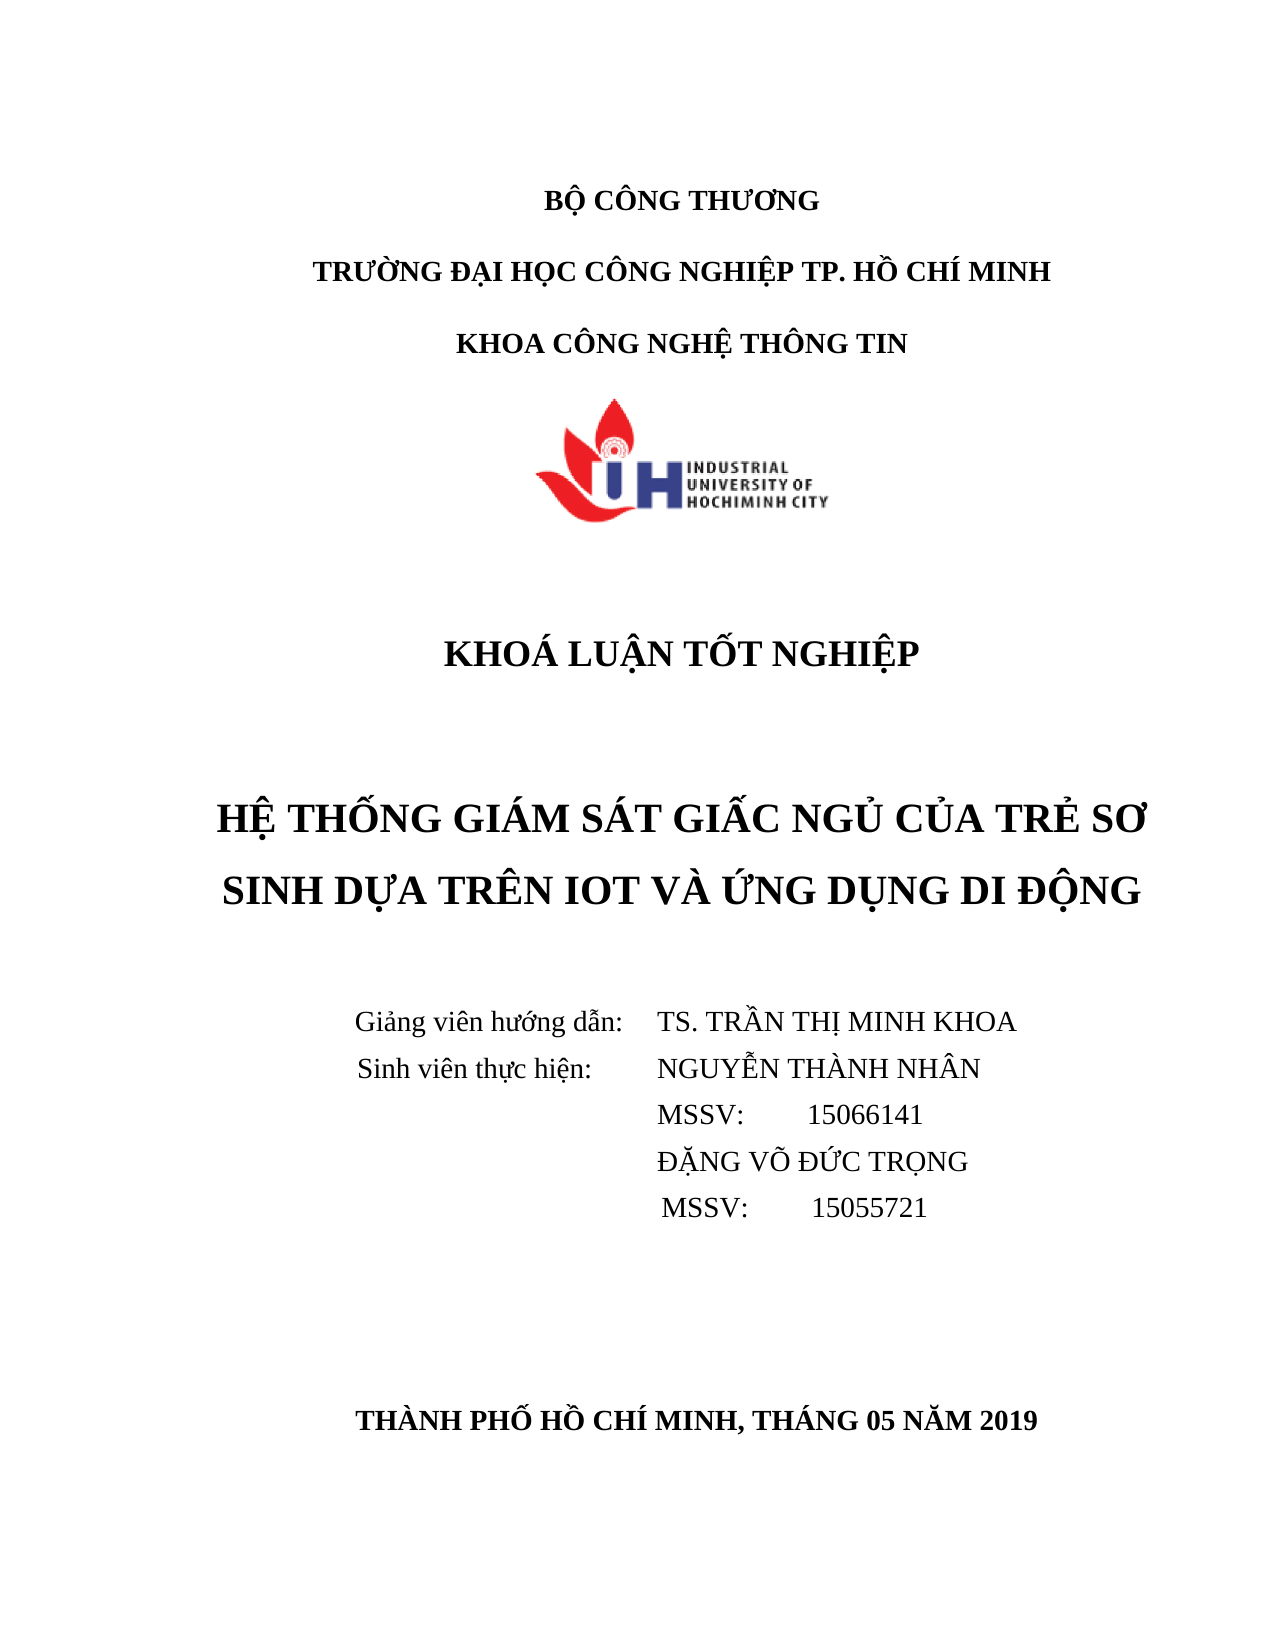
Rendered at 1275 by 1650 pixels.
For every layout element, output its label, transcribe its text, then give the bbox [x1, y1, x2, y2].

text ĐẶNG VÕ ĐỨC TRỌNG [582, 1144, 1104, 1177]
text BỘ CÔNG THƯƠNG [207, 183, 1157, 217]
text Giảng viên hướng dẫn: TS. TRẦN THỊ MINH KHOA [282, 1004, 1104, 1038]
text Sinh viên thực hiện: NGUYỄN THÀNH NHÂN [282, 1051, 1104, 1084]
text HỆ THỐNG GIÁM SÁT GIẤC NGỦ CỦA TRẺ SƠ SINH DỰA TRÊN IOT VÀ ỨNG DỤNG DI ĐỘNG [207, 793, 1157, 913]
text KHOÁ LUẬN TỐT NGHIỆP [207, 631, 1157, 674]
text MSSV: 15055721 [207, 1190, 1157, 1224]
text MSSV: 15066141 [582, 1097, 1104, 1131]
text THÀNH PHỐ HỒ CHÍ MINH, THÁNG 05 NĂM 2019 [207, 1403, 1157, 1437]
text KHOA CÔNG NGHỆ THÔNG TIN [207, 326, 1157, 359]
text TRƯỜNG ĐẠI HỌC CÔNG NGHIỆP TP. HỒ CHÍ MINH [207, 254, 1157, 288]
picture [531, 396, 832, 525]
